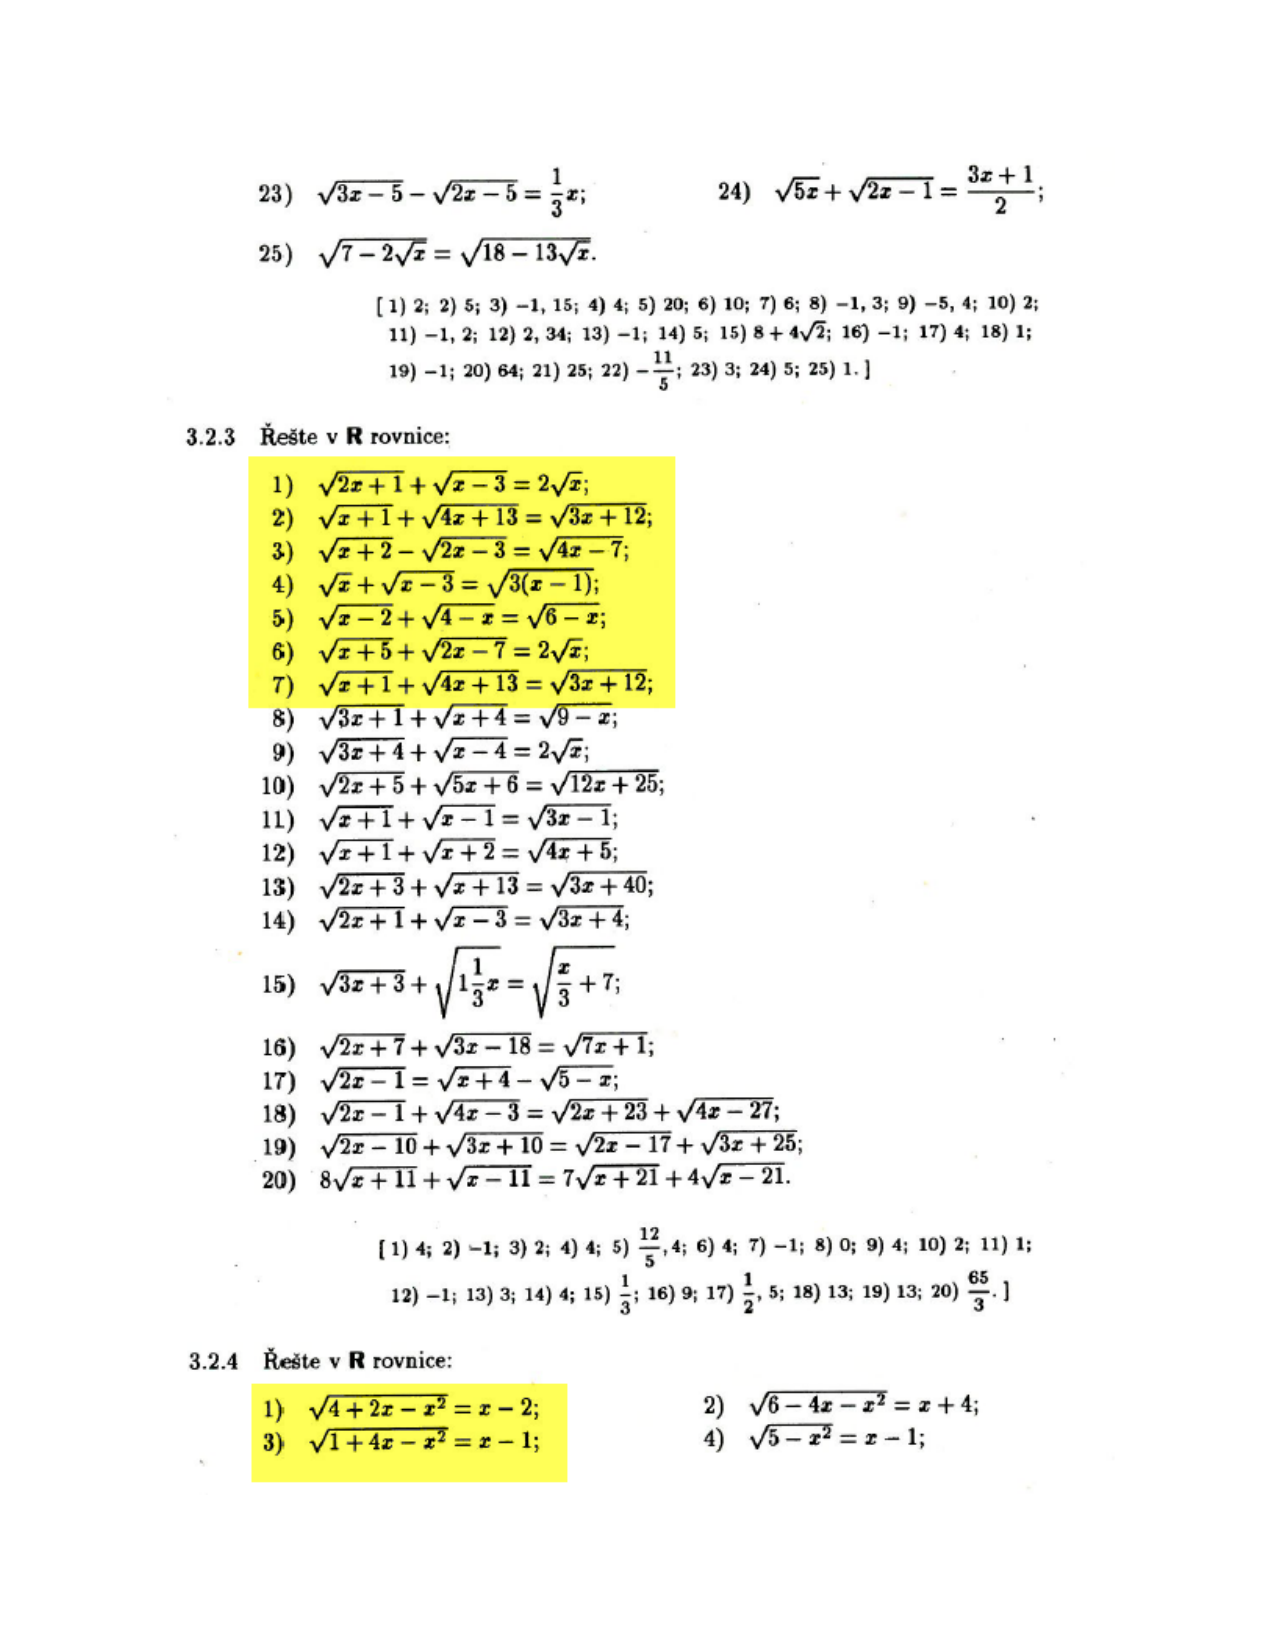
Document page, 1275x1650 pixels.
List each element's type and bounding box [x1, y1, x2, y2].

picture [147, 147, 1115, 1495]
